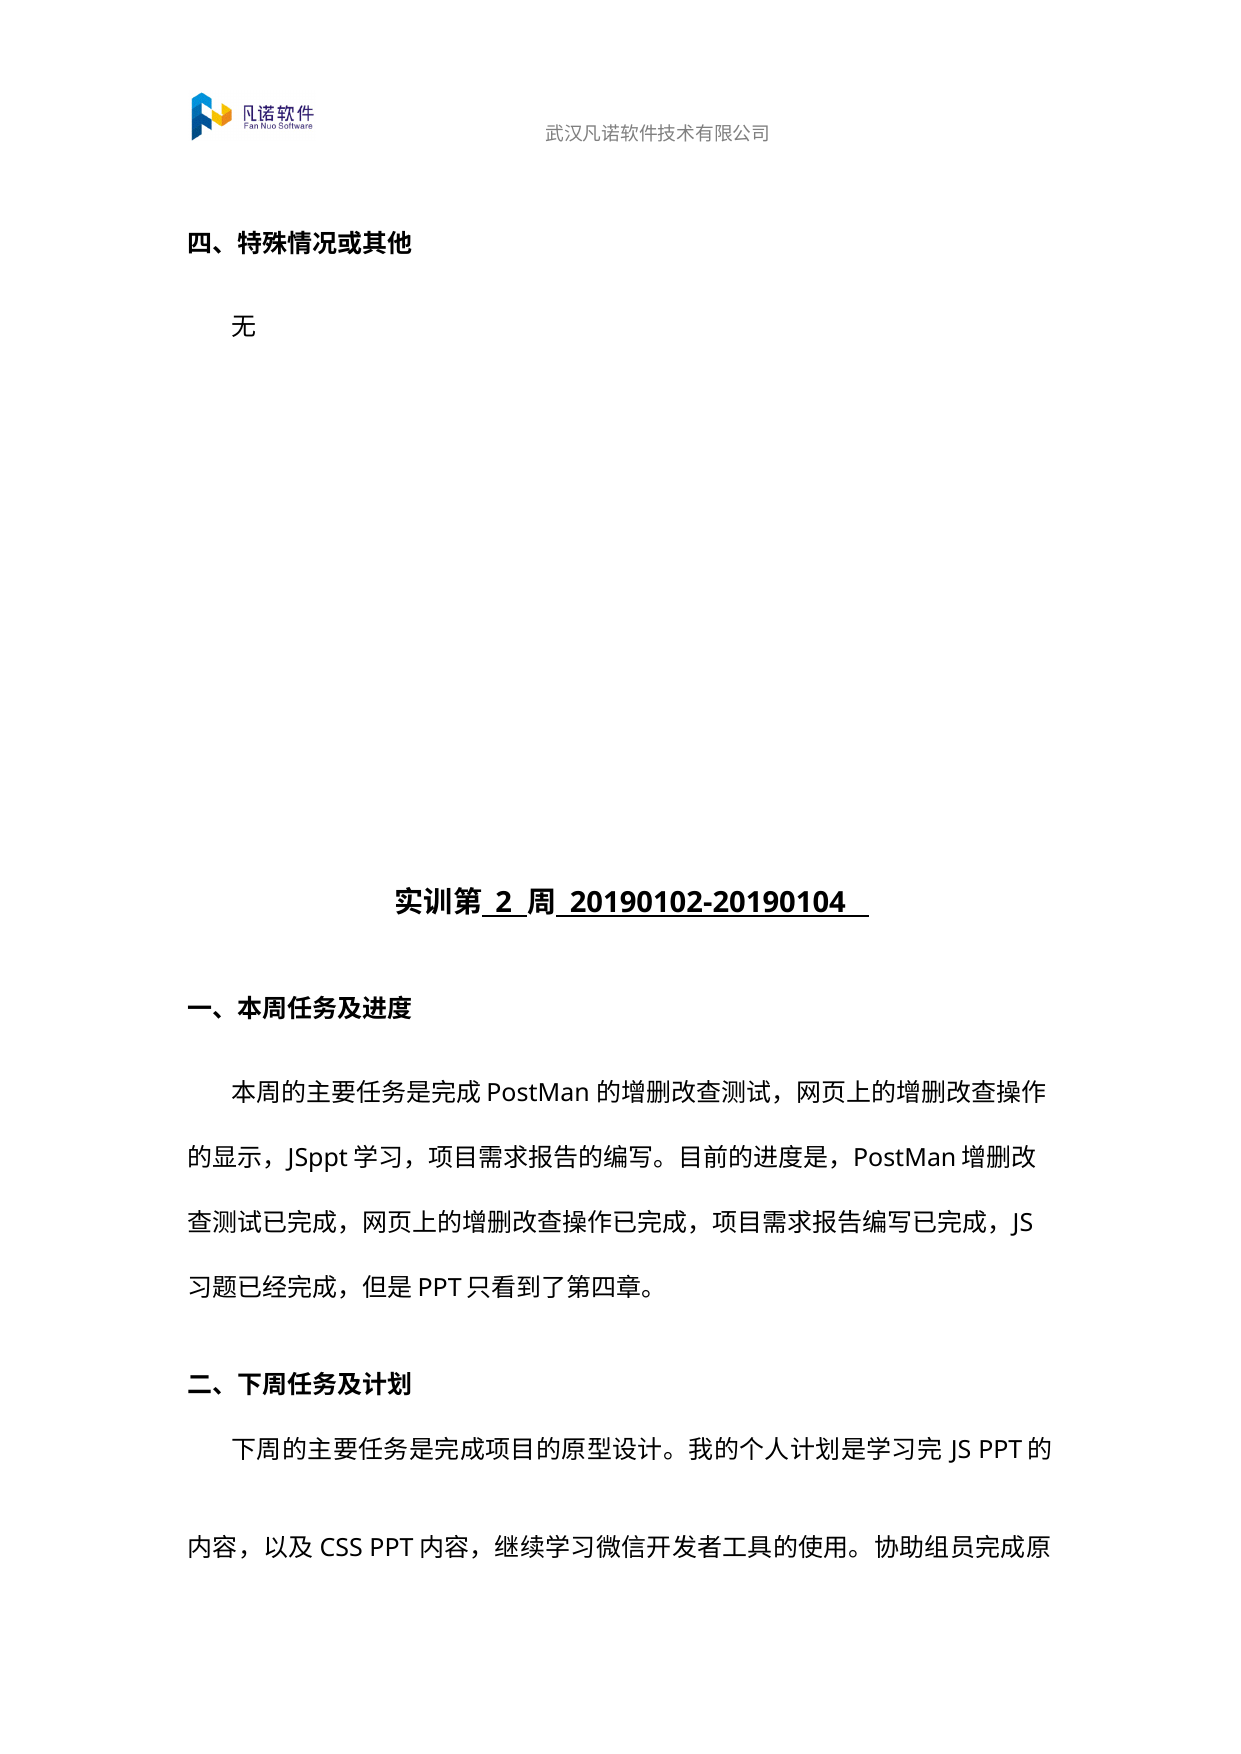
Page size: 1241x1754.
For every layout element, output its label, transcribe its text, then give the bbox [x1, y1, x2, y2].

text 本周的主要任务是完成PostMan 的增删改查测试，网页上的增删改查操作的显示，JSppt学习，项目需求报告的编写。目前的进度是，PostMan增删改查测试已完成，网页上的增删改查操作已完成，项目需求报告编写已完成，JS习题已经完成，但是PPT只看到了第四章。 [187, 1058, 1053, 1318]
text 一、本周任务及进度 [187, 974, 1053, 1039]
text 二、下周任务及计划 [187, 1350, 1053, 1415]
text 下周的主要任务是完成项目的原型设计。我的个人计划是学习完JS PPT的内容，以及CSS PPT内容，继续学习微信开发者工具的使用。协助组员完成原型设计和修改。 [187, 1415, 1053, 1578]
picture [187, 90, 317, 141]
text 实训第 2 周 20190102-20190104 [187, 867, 1053, 932]
text 无 [187, 292, 1053, 357]
text 四、特殊情况或其他 [187, 209, 1053, 274]
